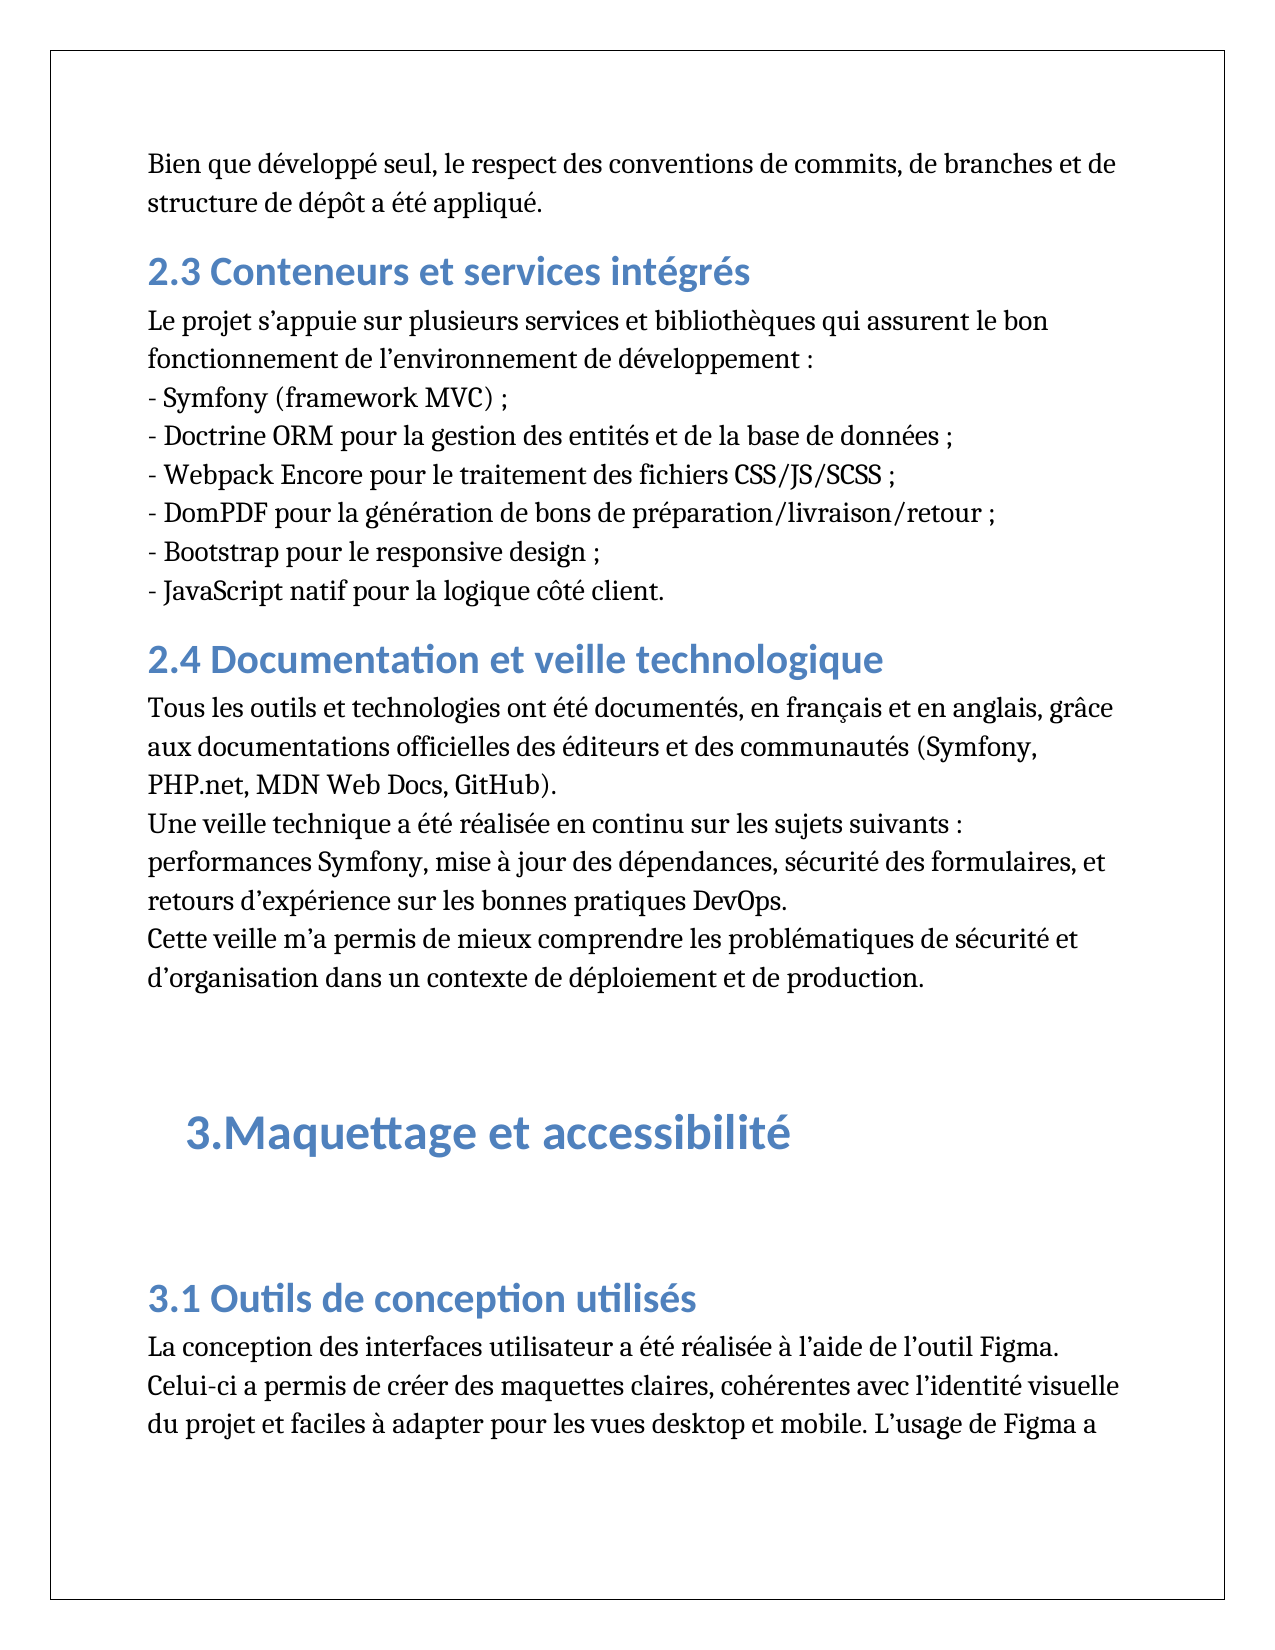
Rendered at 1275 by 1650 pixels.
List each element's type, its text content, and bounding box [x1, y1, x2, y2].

subtitle 3.1 Outils de conception utilisés [147, 1272, 1127, 1323]
text Le projet s’appuie sur plusieurs services et bibliothèques qui assurent le bon fonctionnement de l’environnement de développement : - Symfony (framework MVC) ; - Doctrine ORM pour la gestion des entités et de la base de données ; - Webpack Encore pour le traitement des fichiers CSS/JS/SCSS ; - DomPDF pour la génération de bons de préparation/livraison/retour ; - Bootstrap pour le responsive design ; - JavaScript natif pour la logique côté client. [147, 304, 1127, 607]
text Tous les outils et technologies ont été documentés, en français et en anglais, grâce aux documentations officielles des éditeurs et des communautés (Symfony, PHP.net, MDN Web Docs, GitHub). Une veille technique a été réalisée en continu sur les sujets suivants : performances Symfony, mise à jour des dépendances, sécurité des formulaires, et retours d’expérience sur les bonnes pratiques DevOps. Cette veille m’a permis de mieux comprendre les problématiques de sécurité et d’organisation dans un contexte de déploiement et de production. [147, 691, 1127, 995]
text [147, 1330, 1127, 1441]
subtitle 2.4 Documentation et veille technologique [147, 633, 1127, 684]
subtitle 3.Maquettage et accessibilité [185, 1101, 1127, 1162]
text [147, 147, 1127, 219]
subtitle 2.3 Conteneurs et services intégrés [147, 245, 1127, 296]
